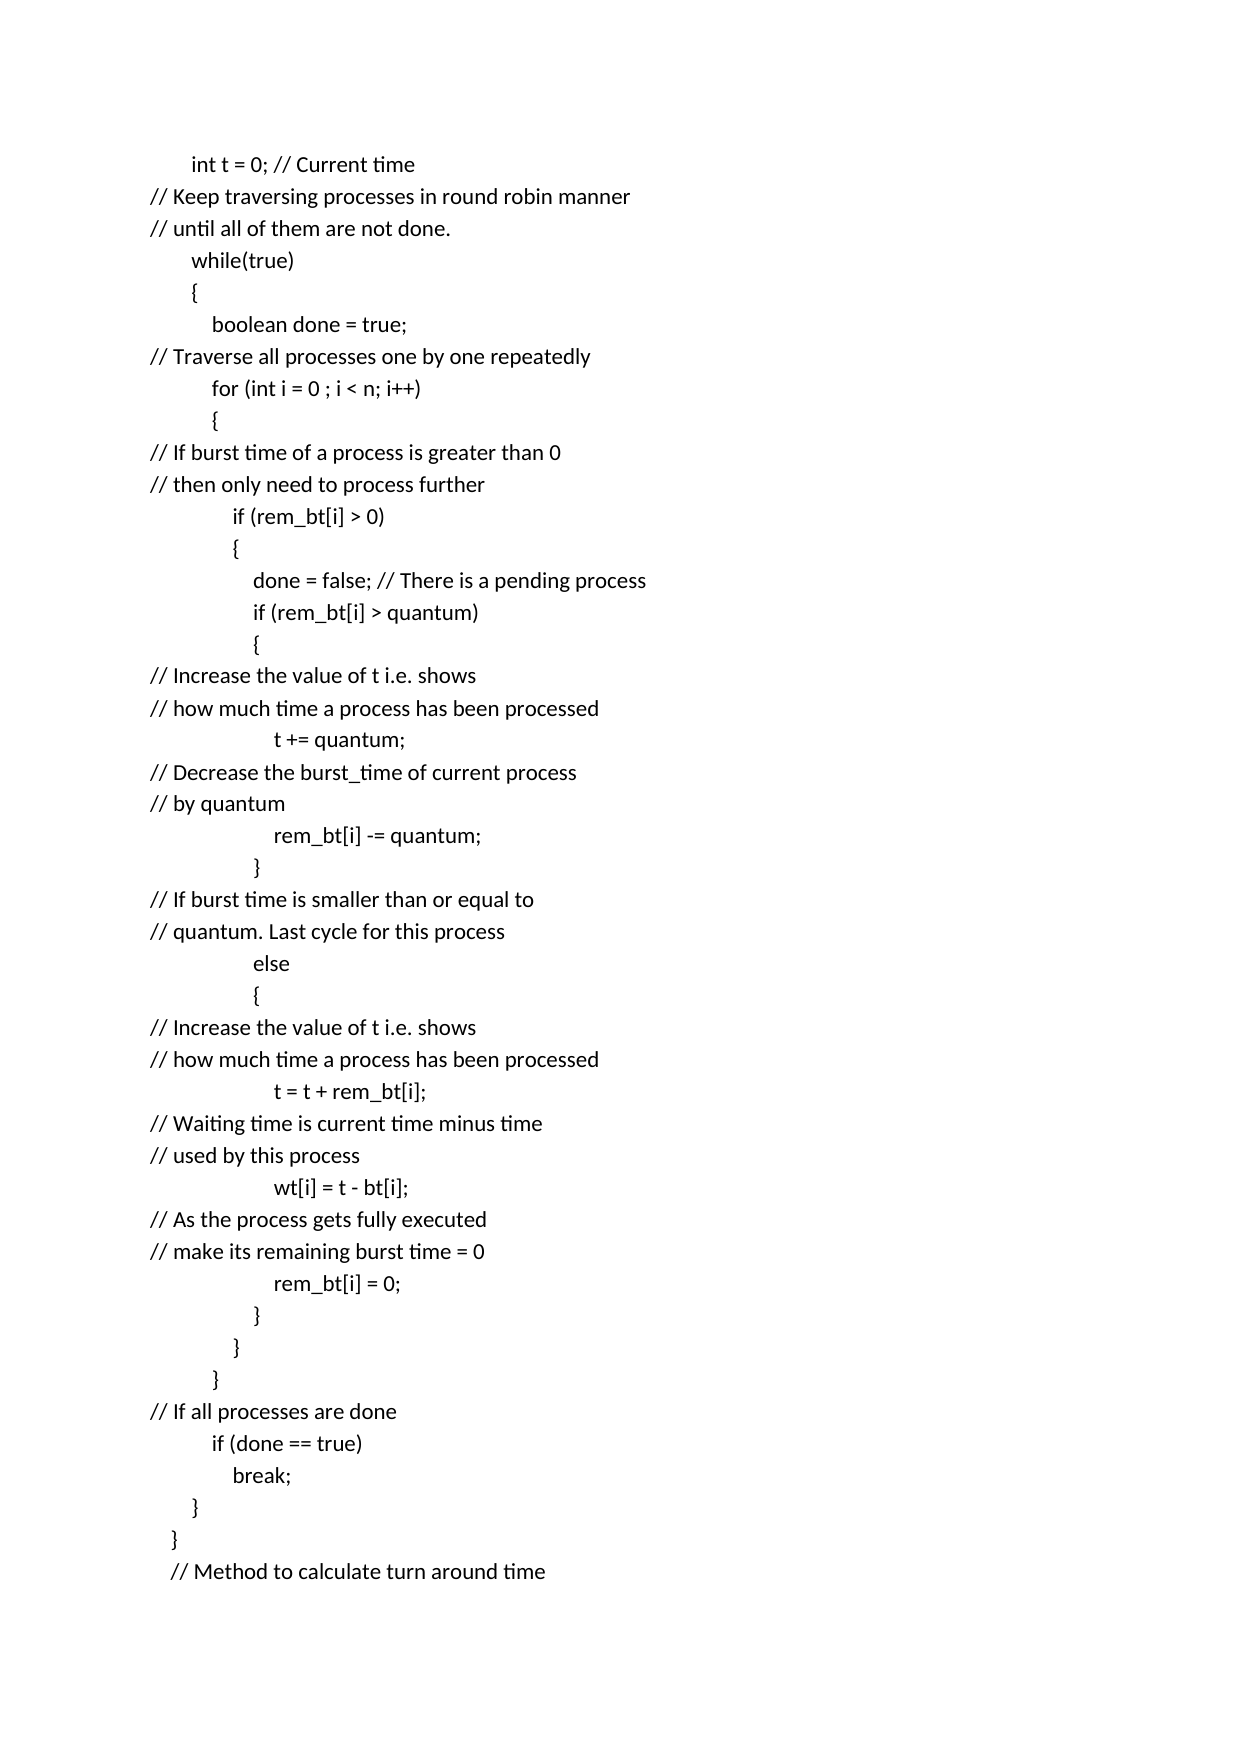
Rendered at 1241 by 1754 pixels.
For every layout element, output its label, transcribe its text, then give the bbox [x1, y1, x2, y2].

text if (rem_bt[i] > 0) [150, 502, 1090, 530]
text // Increase the value of t i.e. shows [150, 1013, 1090, 1041]
text // Method to calculate turn around time [150, 1557, 1090, 1585]
text // until all of them are not done. [150, 214, 1090, 242]
text // quantum. Last cycle for this process [150, 917, 1090, 946]
text done = false; // There is a pending process [150, 566, 1090, 594]
text // As the process gets fully executed [150, 1205, 1090, 1233]
text boolean done = true; [150, 310, 1090, 338]
text // by quantum [150, 789, 1090, 818]
text } [150, 1333, 1090, 1361]
text // make its remaining burst time = 0 [150, 1237, 1090, 1265]
text { [150, 630, 1090, 658]
text } [150, 853, 1090, 882]
text } [150, 1301, 1090, 1329]
text break; [150, 1461, 1090, 1489]
text { [150, 278, 1090, 306]
text // If burst time is smaller than or equal to [150, 886, 1090, 913]
text // If all processes are done [150, 1397, 1090, 1425]
text // how much time a process has been processed [150, 1045, 1090, 1073]
text // Increase the value of t i.e. shows [150, 662, 1090, 690]
text if (done == true) [150, 1429, 1090, 1457]
text wt[i] = t - bt[i]; [150, 1173, 1090, 1201]
text else [150, 949, 1090, 977]
text } [150, 1365, 1090, 1393]
text int t = 0; // Current time [150, 150, 1090, 178]
text rem_bt[i] = 0; [150, 1269, 1090, 1297]
text // If burst time of a process is greater than 0 [150, 438, 1090, 466]
text // then only need to process further [150, 470, 1090, 498]
text // used by this process [150, 1141, 1090, 1169]
text } [150, 1493, 1090, 1521]
text // Keep traversing processes in round robin manner [150, 182, 1090, 210]
text t = t + rem_bt[i]; [150, 1077, 1090, 1105]
text t += quantum; [150, 726, 1090, 754]
text { [150, 406, 1090, 434]
text if (rem_bt[i] > quantum) [150, 598, 1090, 626]
text for (int i = 0 ; i < n; i++) [150, 374, 1090, 402]
text // Traverse all processes one by one repeatedly [150, 342, 1090, 370]
text rem_bt[i] -= quantum; [150, 822, 1090, 849]
text // Waiting time is current time minus time [150, 1109, 1090, 1137]
text // Decrease the burst_time of current process [150, 758, 1090, 786]
text while(true) [150, 246, 1090, 274]
text { [150, 981, 1090, 1009]
text { [150, 534, 1090, 562]
text } [150, 1525, 1090, 1553]
text // how much time a process has been processed [150, 694, 1090, 722]
